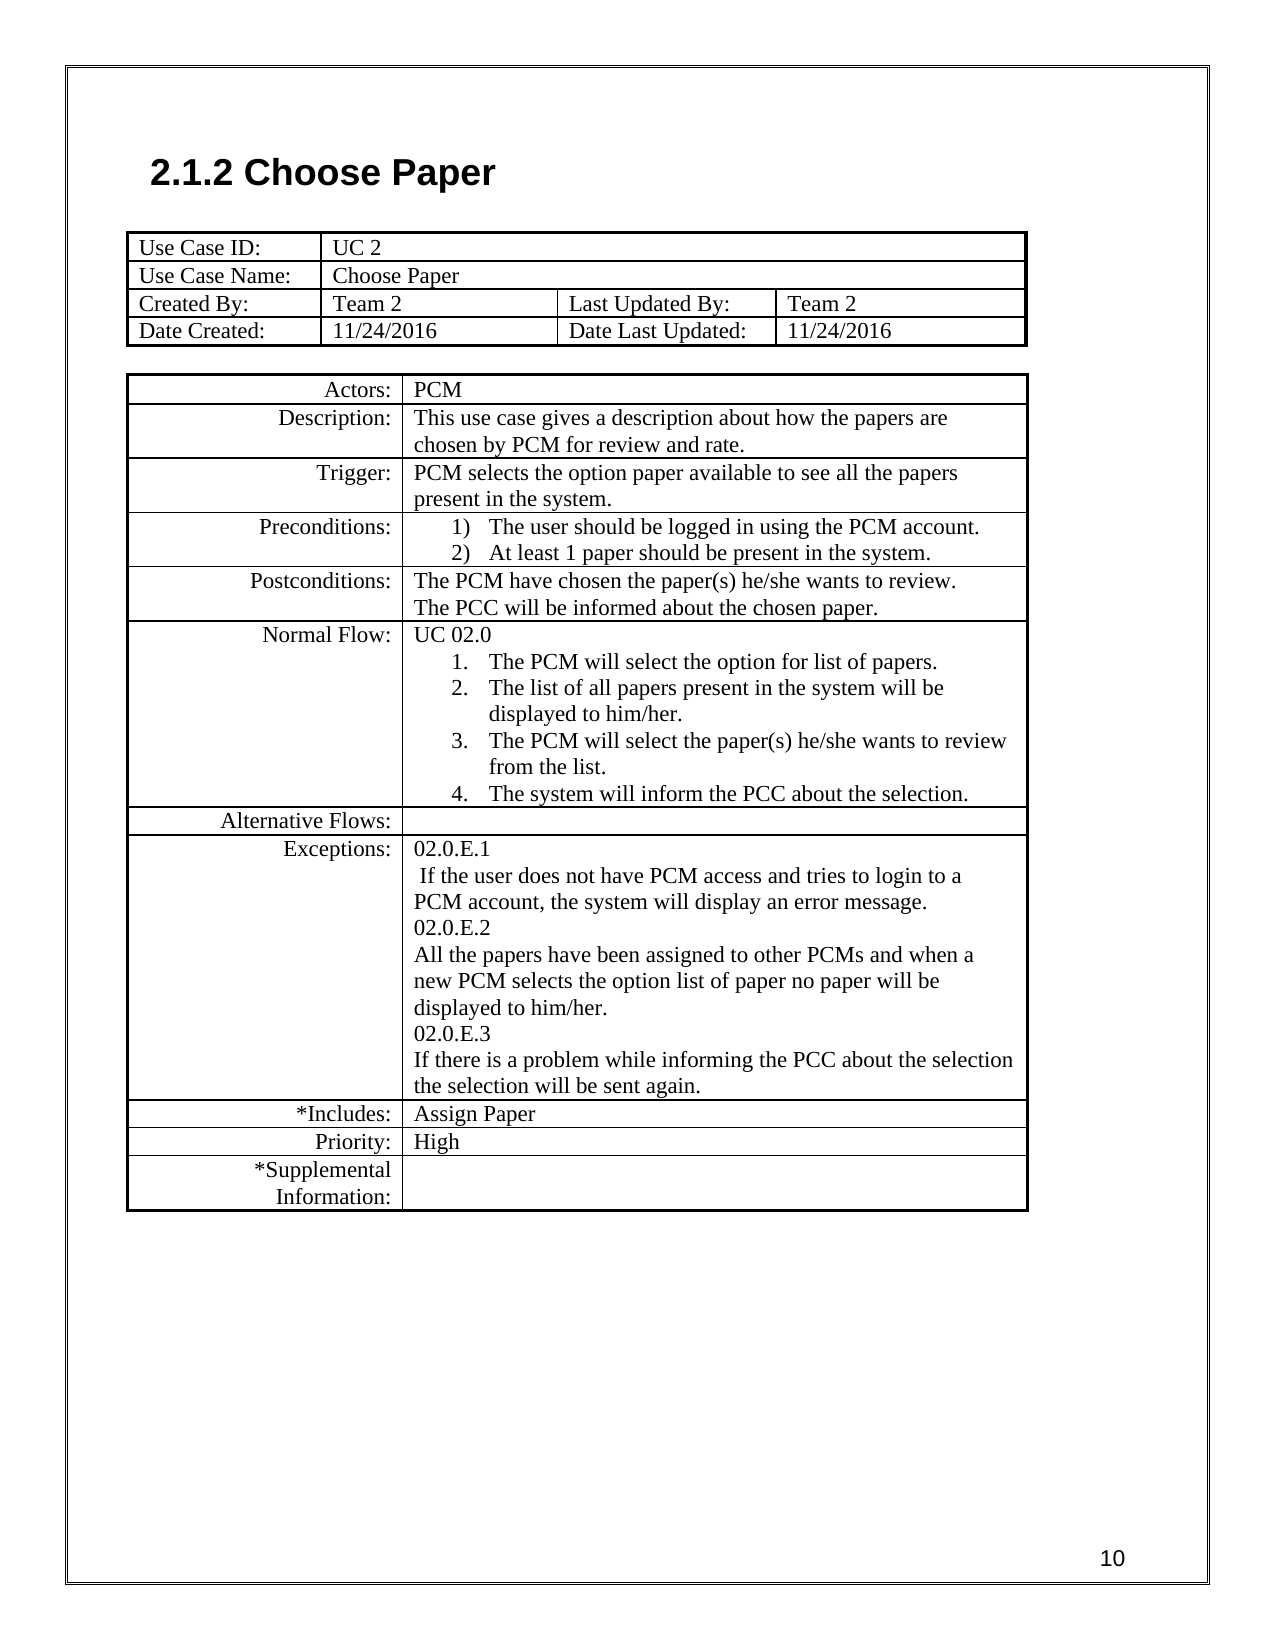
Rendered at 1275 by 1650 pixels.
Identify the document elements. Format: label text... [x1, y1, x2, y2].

table_cell [403, 1156, 1026, 1209]
table_cell 11/24/2016 [322, 318, 557, 344]
table_cell *Supplemental Information: [129, 1156, 402, 1209]
table_cell Date Last Updated: [558, 318, 775, 344]
table_cell 11/24/2016 [777, 318, 1024, 344]
table_cell 02.0.E.1 If the user does not have PCM access and tries to login to a PCM account, the system will display an error message. 02.0.E.2 All the papers have been assigned to other PCMs and when a new PCM selects the option list of paper no paper will be displayed to him/her. 02.0.E.3 If there is a problem while informing the PCC about the selection the selection will be sent again. [403, 836, 1026, 1099]
table_header UC 2 [322, 234, 1024, 260]
text 2.1.2 Choose Paper [150, 150, 1125, 193]
table_cell UC 02.0 The PCM will select the option for list of papers. The list of all papers present in the system will be displayed to him/her. The PCM will select the paper(s) he/she wants to review from the list. The system will inform the PCC about the selection. [403, 622, 1026, 806]
table_header Use Case ID: [129, 234, 320, 260]
table_cell Assign Paper [403, 1101, 1026, 1127]
table_header Actors: [129, 376, 402, 403]
table_cell Choose Paper [322, 262, 1024, 288]
table_cell This use case gives a description about how the papers are chosen by PCM for review and rate. [403, 405, 1026, 457]
table_cell *Includes: [129, 1101, 402, 1127]
table_header PCM [403, 376, 1026, 403]
table_cell Date Created: [129, 318, 320, 344]
table_cell Team 2 [322, 290, 557, 316]
table_cell The user should be logged in using the PCM account. At least 1 paper should be present in the system. [403, 513, 1026, 566]
table_cell Created By: [129, 290, 320, 316]
table_cell Preconditions: [129, 513, 402, 566]
table_cell High [403, 1128, 1026, 1155]
table_cell Last Updated By: [558, 290, 775, 316]
table_cell Description: [129, 405, 402, 457]
table_cell Postconditions: [129, 567, 402, 620]
table_cell Team 2 [777, 290, 1024, 316]
table_cell Priority: [129, 1128, 402, 1155]
table_cell PCM selects the option paper available to see all the papers present in the system. [403, 459, 1026, 511]
table_cell The PCM have chosen the paper(s) he/she wants to review. The PCC will be informed about the chosen paper. [403, 567, 1026, 620]
table_cell Use Case Name: [129, 262, 320, 288]
table_cell [403, 808, 1026, 834]
table_cell Exceptions: [129, 836, 402, 1099]
table_cell Alternative Flows: [129, 808, 402, 834]
table_cell Trigger: [129, 459, 402, 511]
table_cell Normal Flow: [129, 622, 402, 806]
